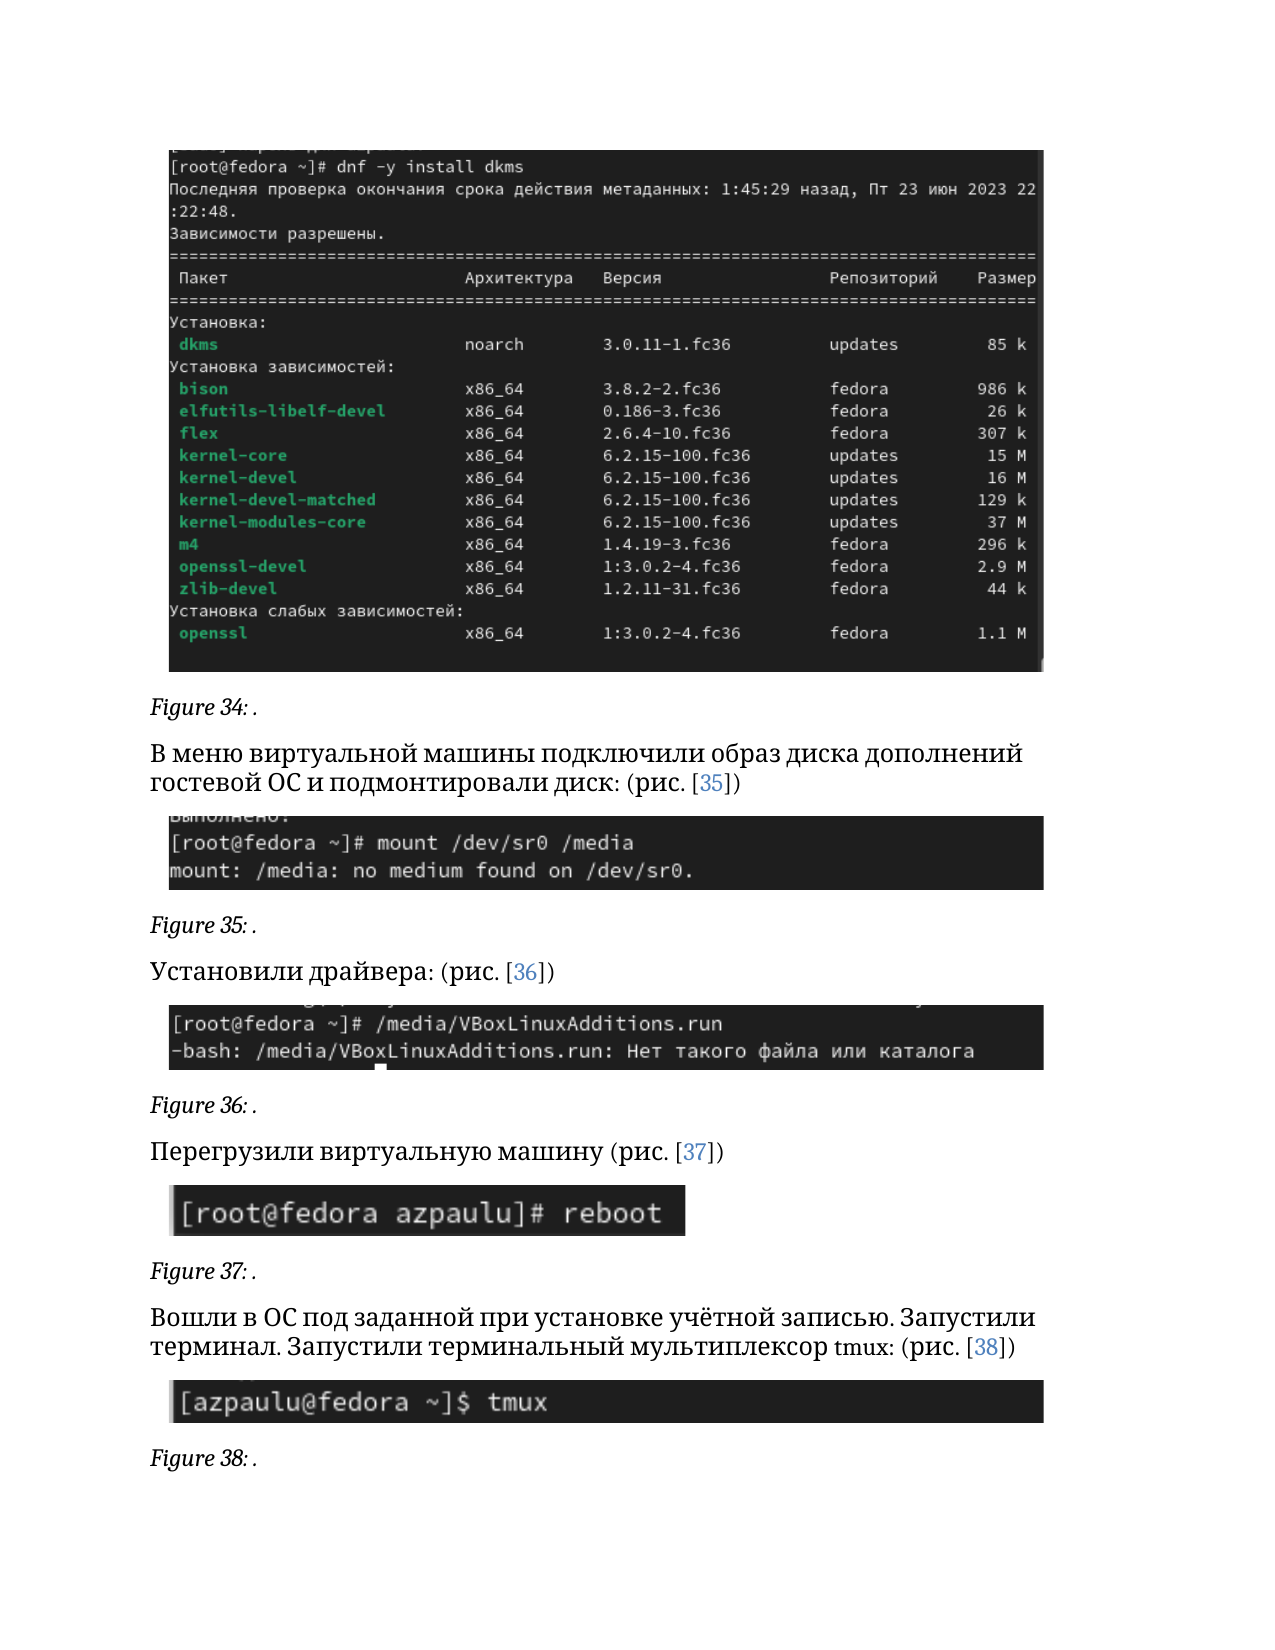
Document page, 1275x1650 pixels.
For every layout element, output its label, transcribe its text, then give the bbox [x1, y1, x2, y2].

text Установили драйвера: (рис. [36]) [150, 958, 1125, 987]
text Перегрузили виртуальную машину (рис. [37]) [150, 1138, 1125, 1167]
text В меню виртуальной машины подключили образ диска дополнений гостевой ОС и подмонтировали диск: (рис. [35]) [150, 740, 1125, 798]
text Figure 38: . [150, 1444, 1125, 1472]
text Figure 36: . [150, 1091, 1125, 1119]
picture [168, 1185, 686, 1236]
picture [168, 816, 1044, 890]
picture [168, 1005, 1044, 1070]
text Figure 35: . [150, 911, 1125, 939]
picture [168, 150, 1044, 672]
picture [168, 1380, 1044, 1423]
text Вошли в ОС под заданной при установке учётной записью. Запустили терминал. Запустили терминальный мультиплексор tmux: (рис. [38]) [150, 1304, 1125, 1362]
text Figure 34: . [150, 693, 1125, 721]
text Figure 37: . [150, 1257, 1125, 1285]
